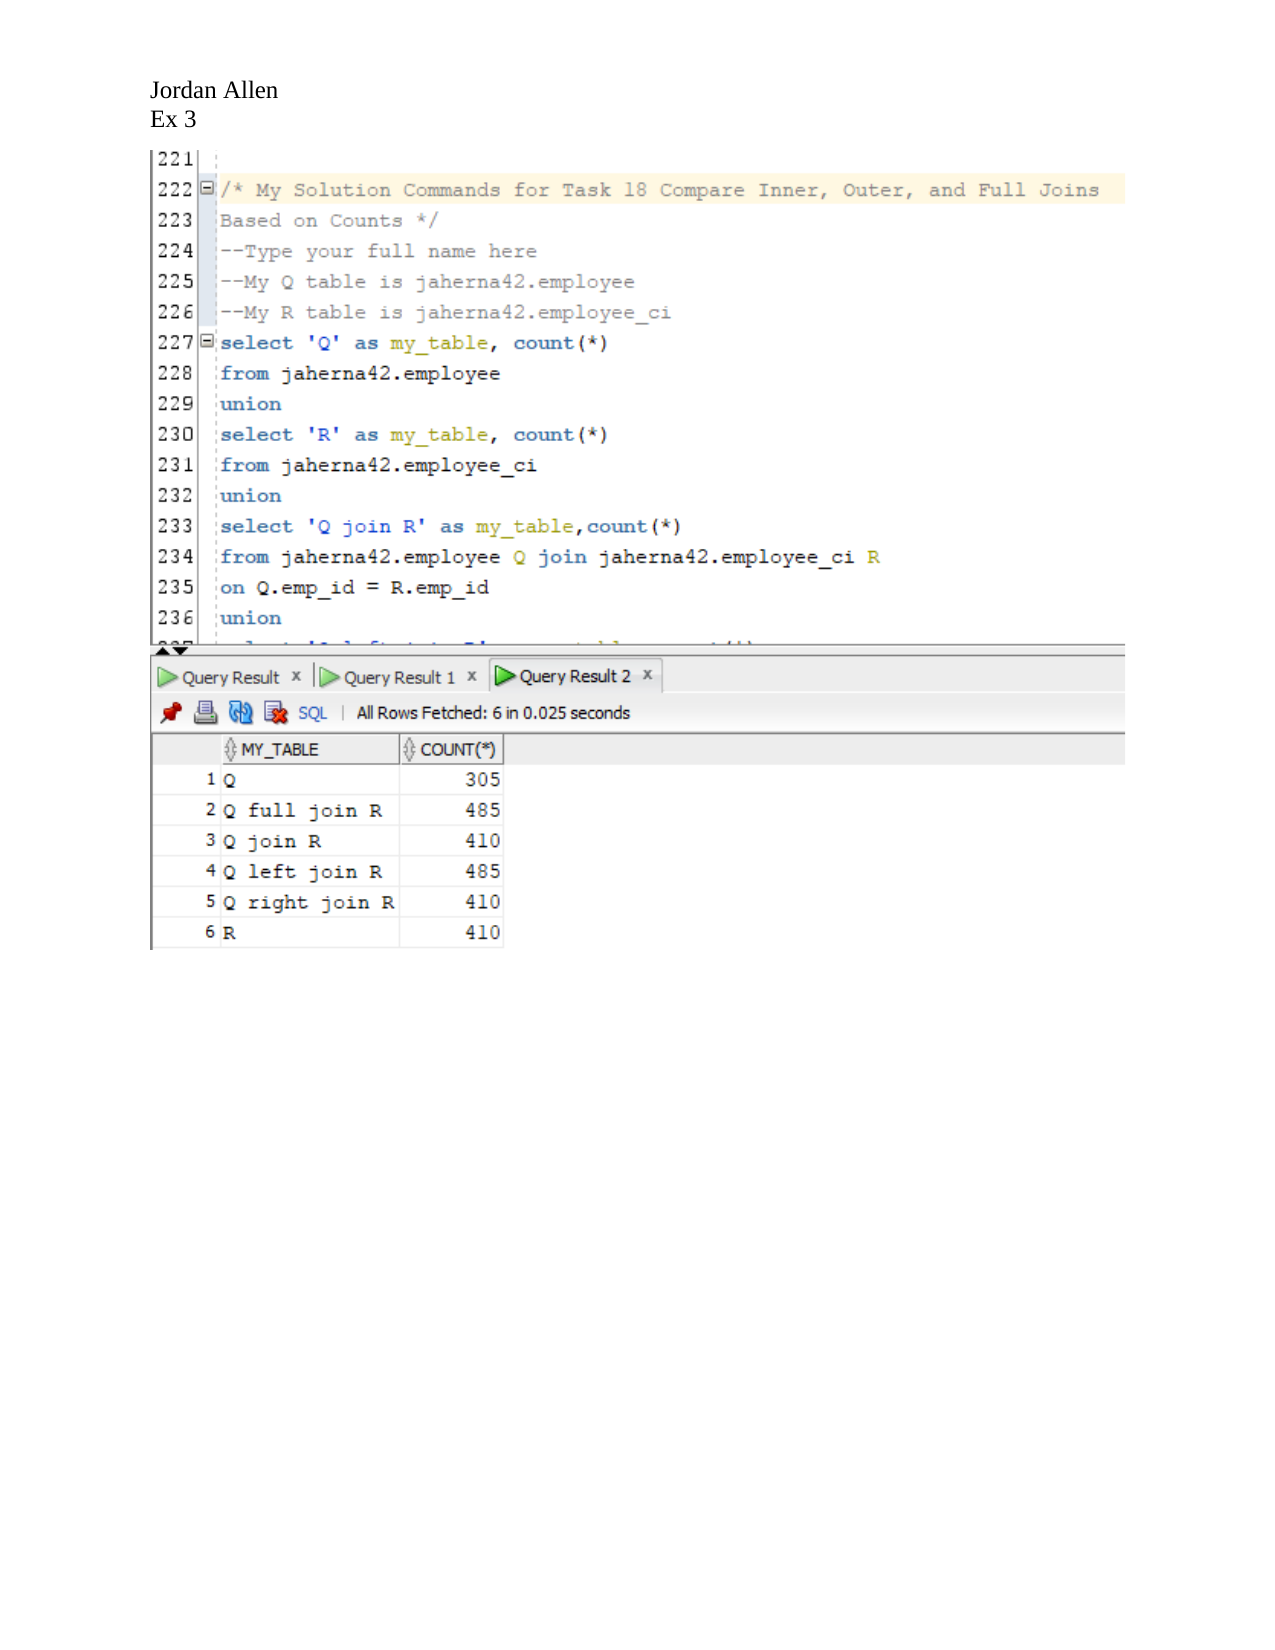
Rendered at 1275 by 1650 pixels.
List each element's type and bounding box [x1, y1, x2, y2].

picture [150, 150, 1125, 950]
